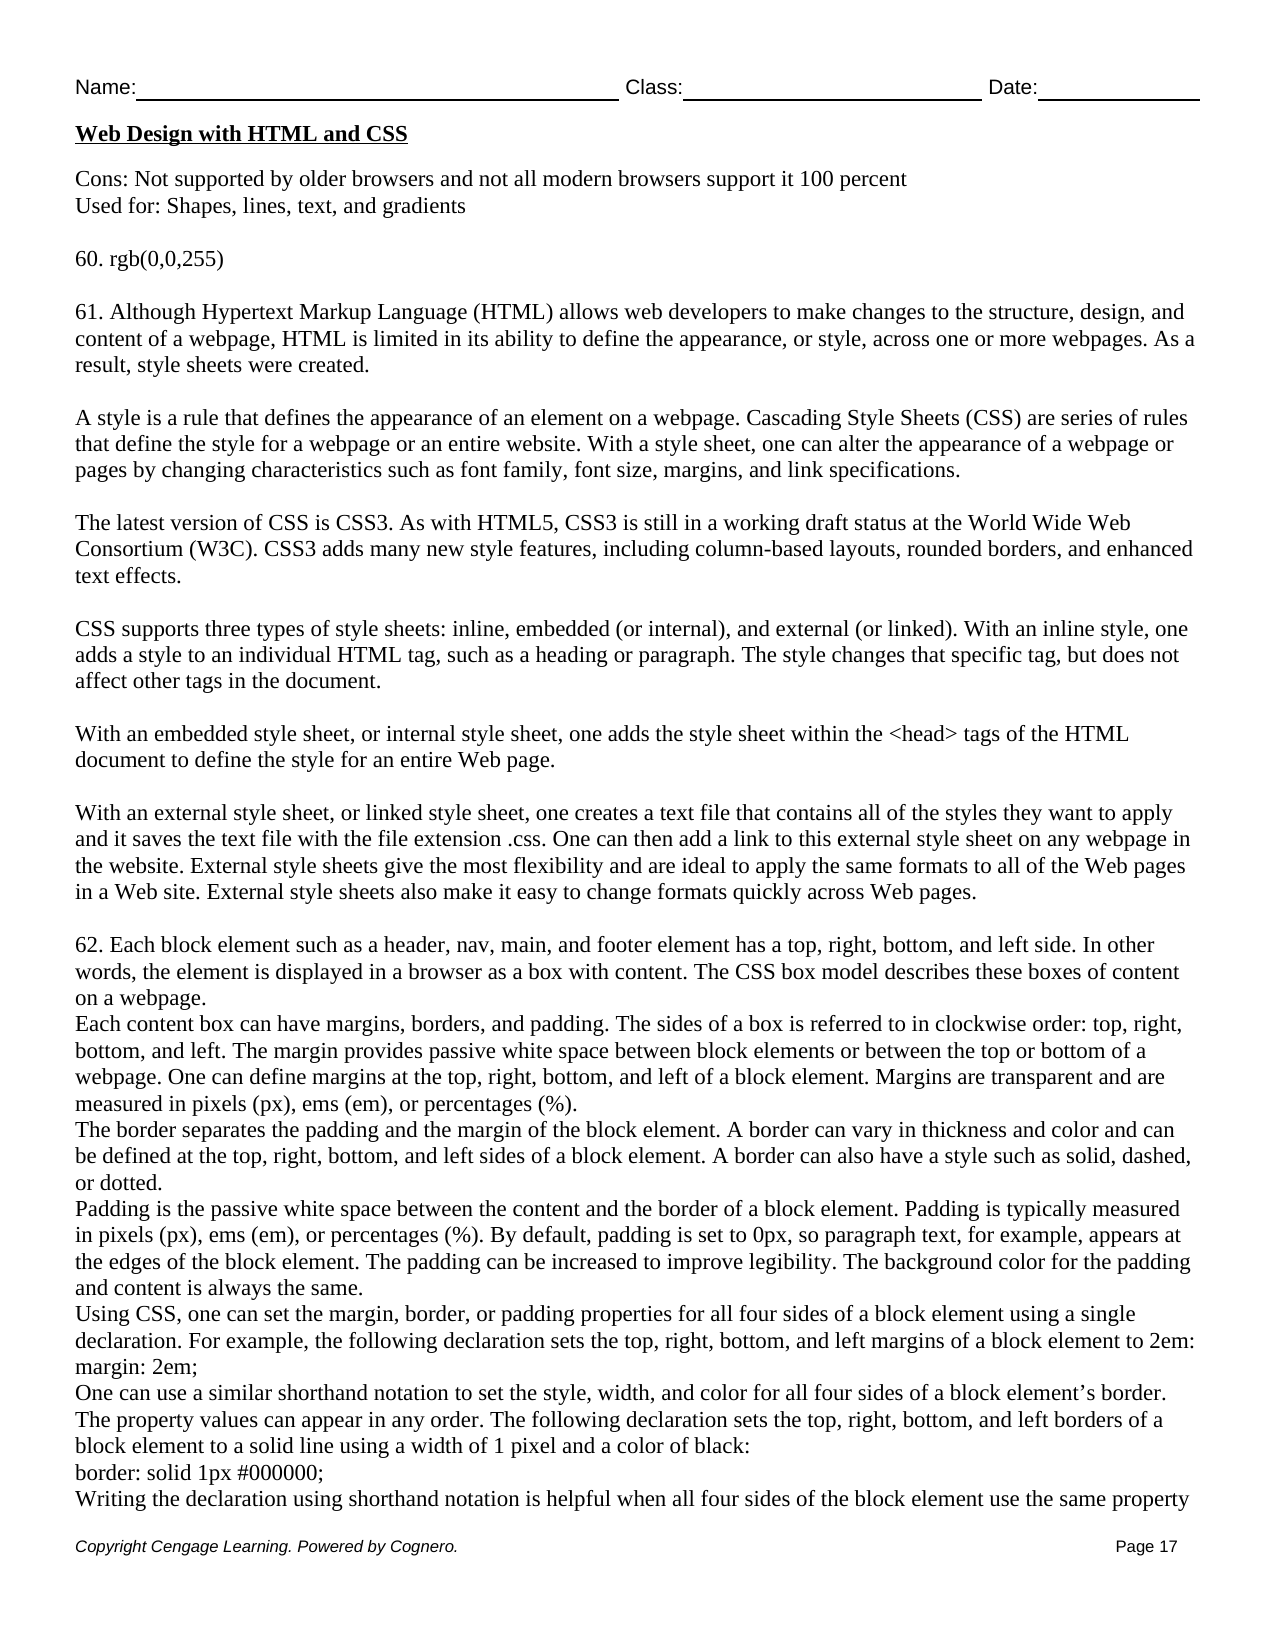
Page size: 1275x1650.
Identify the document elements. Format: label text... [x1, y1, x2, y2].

table_header 61. ​Although Hypertext Markup Language (HTML) allows web developers to make changes to the structure, design, and content of a webpage, HTML is limited in its ability to define the appearance, or style, across one or more webpages. As a result, style sheets were created. ​ A style is a rule that defines the appearance of an element on a webpage. Cascading Style Sheets (CSS) are series of rules that define the style for a webpage or an entire website. With a style sheet, one can alter the appearance of a webpage or pages by changing characteristics such as font family, font size, margins, and link specifications. ​ The latest version of CSS is CSS3. As with HTML5, CSS3 is still in a working draft status at the World Wide Web Consortium (W3C). CSS3 adds many new style features, including column-based layouts, rounded borders, and enhanced text effects. ​ CSS supports three types of style sheets: inline, embedded (or internal), and external (or linked). With an inline style, one adds a style to an individual HTML tag, such as a heading or paragraph. The style changes that specific tag, but does not affect other tags in the document. ​ With an embedded style sheet, or internal style sheet, one adds the style sheet within the <head> tags of the HTML document to define the style for an entire Web page. ​ With an external style sheet, or linked style sheet, one creates a text file that contains all of the styles they want to apply and it saves the text file with the file extension .css. One can then add a link to this external style sheet on any webpage in the website. External style sheets give the most flexibility and are ideal to apply the same formats to all of the Web pages in a Web site. External style sheets also make it easy to change formats quickly across Web pages. [75, 298, 1200, 904]
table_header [75, 931, 1200, 1511]
table_header 60. ​rgb(0,0,255) [75, 245, 1200, 271]
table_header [75, 165, 1200, 218]
